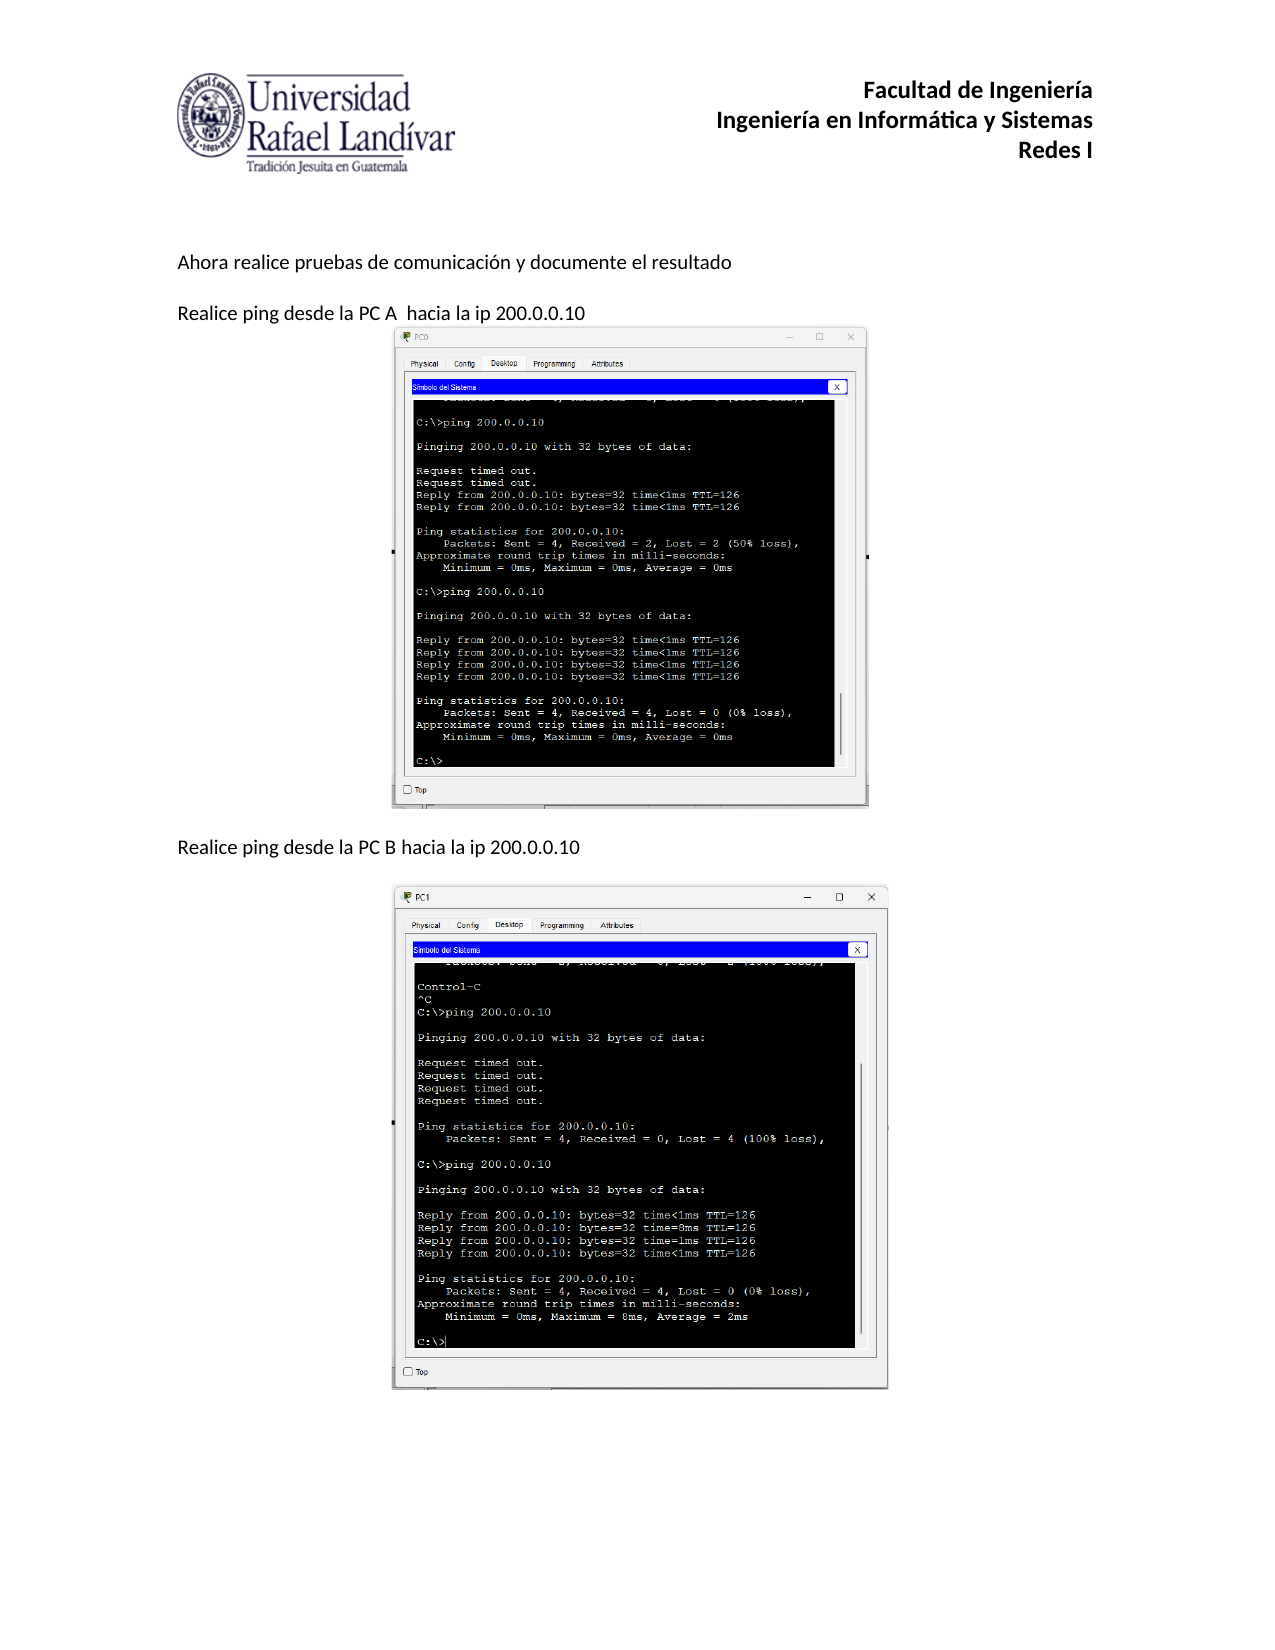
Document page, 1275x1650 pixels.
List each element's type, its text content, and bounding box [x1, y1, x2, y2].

picture [177, 73, 456, 174]
picture [391, 884, 889, 1390]
text Realice ping desde la PC A hacia la ip 200.0.0.10 [177, 300, 585, 325]
text Realice ping desde la PC B hacia la ip 200.0.0.10 [177, 834, 585, 859]
picture [391, 325, 869, 809]
text Ahora realice pruebas de comunicación y documente el resultado [177, 249, 1096, 274]
